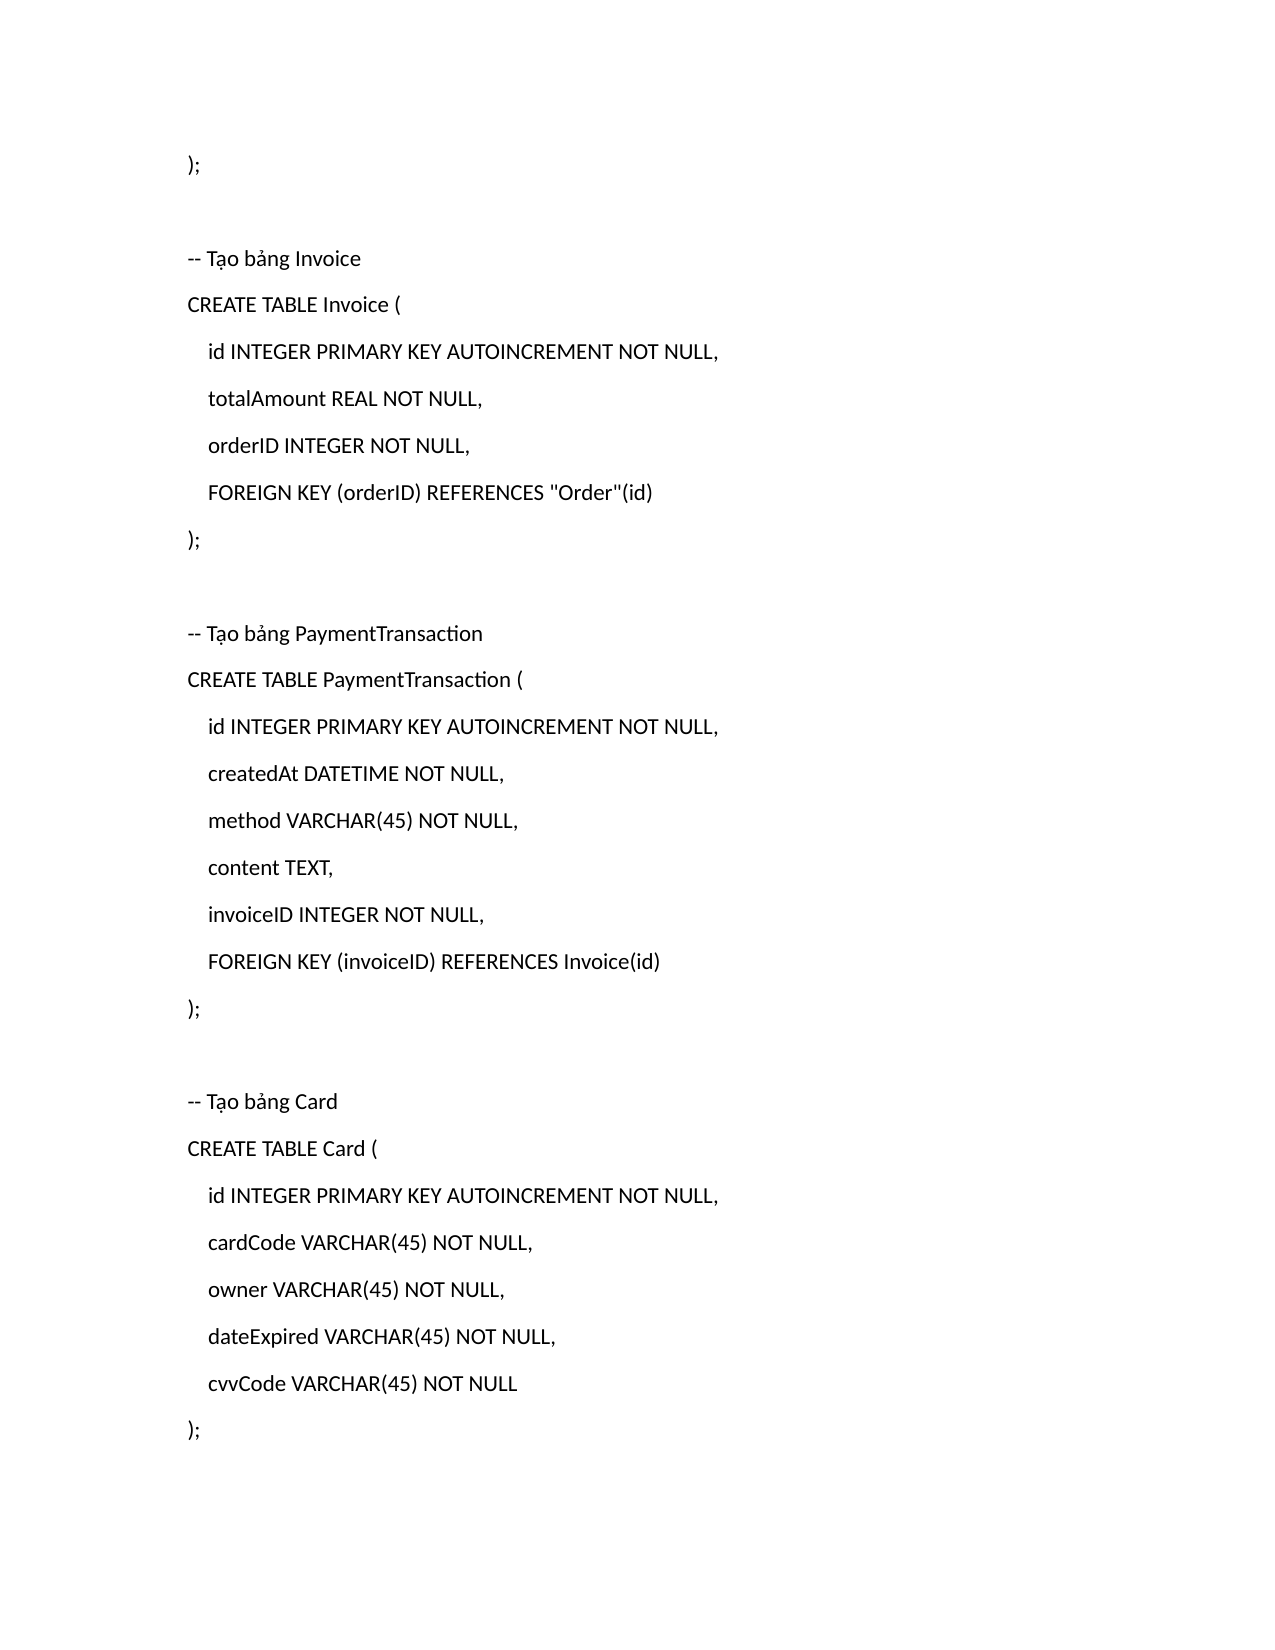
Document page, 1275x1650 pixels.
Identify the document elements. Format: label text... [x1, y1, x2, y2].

text orderID INTEGER NOT NULL, [187, 431, 1088, 459]
text totalAmount REAL NOT NULL, [187, 384, 1088, 412]
text -- Tạo bảng Card [187, 1087, 1088, 1116]
text ); [187, 1416, 1088, 1444]
text cardCode VARCHAR(45) NOT NULL, [187, 1228, 1088, 1256]
text dateExpired VARCHAR(45) NOT NULL, [187, 1322, 1088, 1350]
text CREATE TABLE Card ( [187, 1134, 1088, 1162]
text id INTEGER PRIMARY KEY AUTOINCREMENT NOT NULL, [187, 337, 1088, 366]
text ); [187, 525, 1088, 553]
text -- Tạo bảng PaymentTransaction [187, 619, 1088, 647]
text ); [187, 150, 1088, 178]
text -- Tạo bảng Invoice [187, 244, 1088, 272]
text FOREIGN KEY (orderID) REFERENCES "Order"(id) [187, 478, 1088, 506]
text ); [187, 994, 1088, 1022]
text createdAt DATETIME NOT NULL, [187, 759, 1088, 787]
text FOREIGN KEY (invoiceID) REFERENCES Invoice(id) [187, 947, 1088, 975]
text owner VARCHAR(45) NOT NULL, [187, 1275, 1088, 1303]
text id INTEGER PRIMARY KEY AUTOINCREMENT NOT NULL, [187, 712, 1088, 741]
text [187, 1181, 1088, 1209]
text cvvCode VARCHAR(45) NOT NULL [187, 1369, 1088, 1397]
text invoiceID INTEGER NOT NULL, [187, 900, 1088, 928]
text CREATE TABLE PaymentTransaction ( [187, 666, 1088, 694]
text method VARCHAR(45) NOT NULL, [187, 806, 1088, 834]
text content TEXT, [187, 853, 1088, 881]
text CREATE TABLE Invoice ( [187, 291, 1088, 319]
